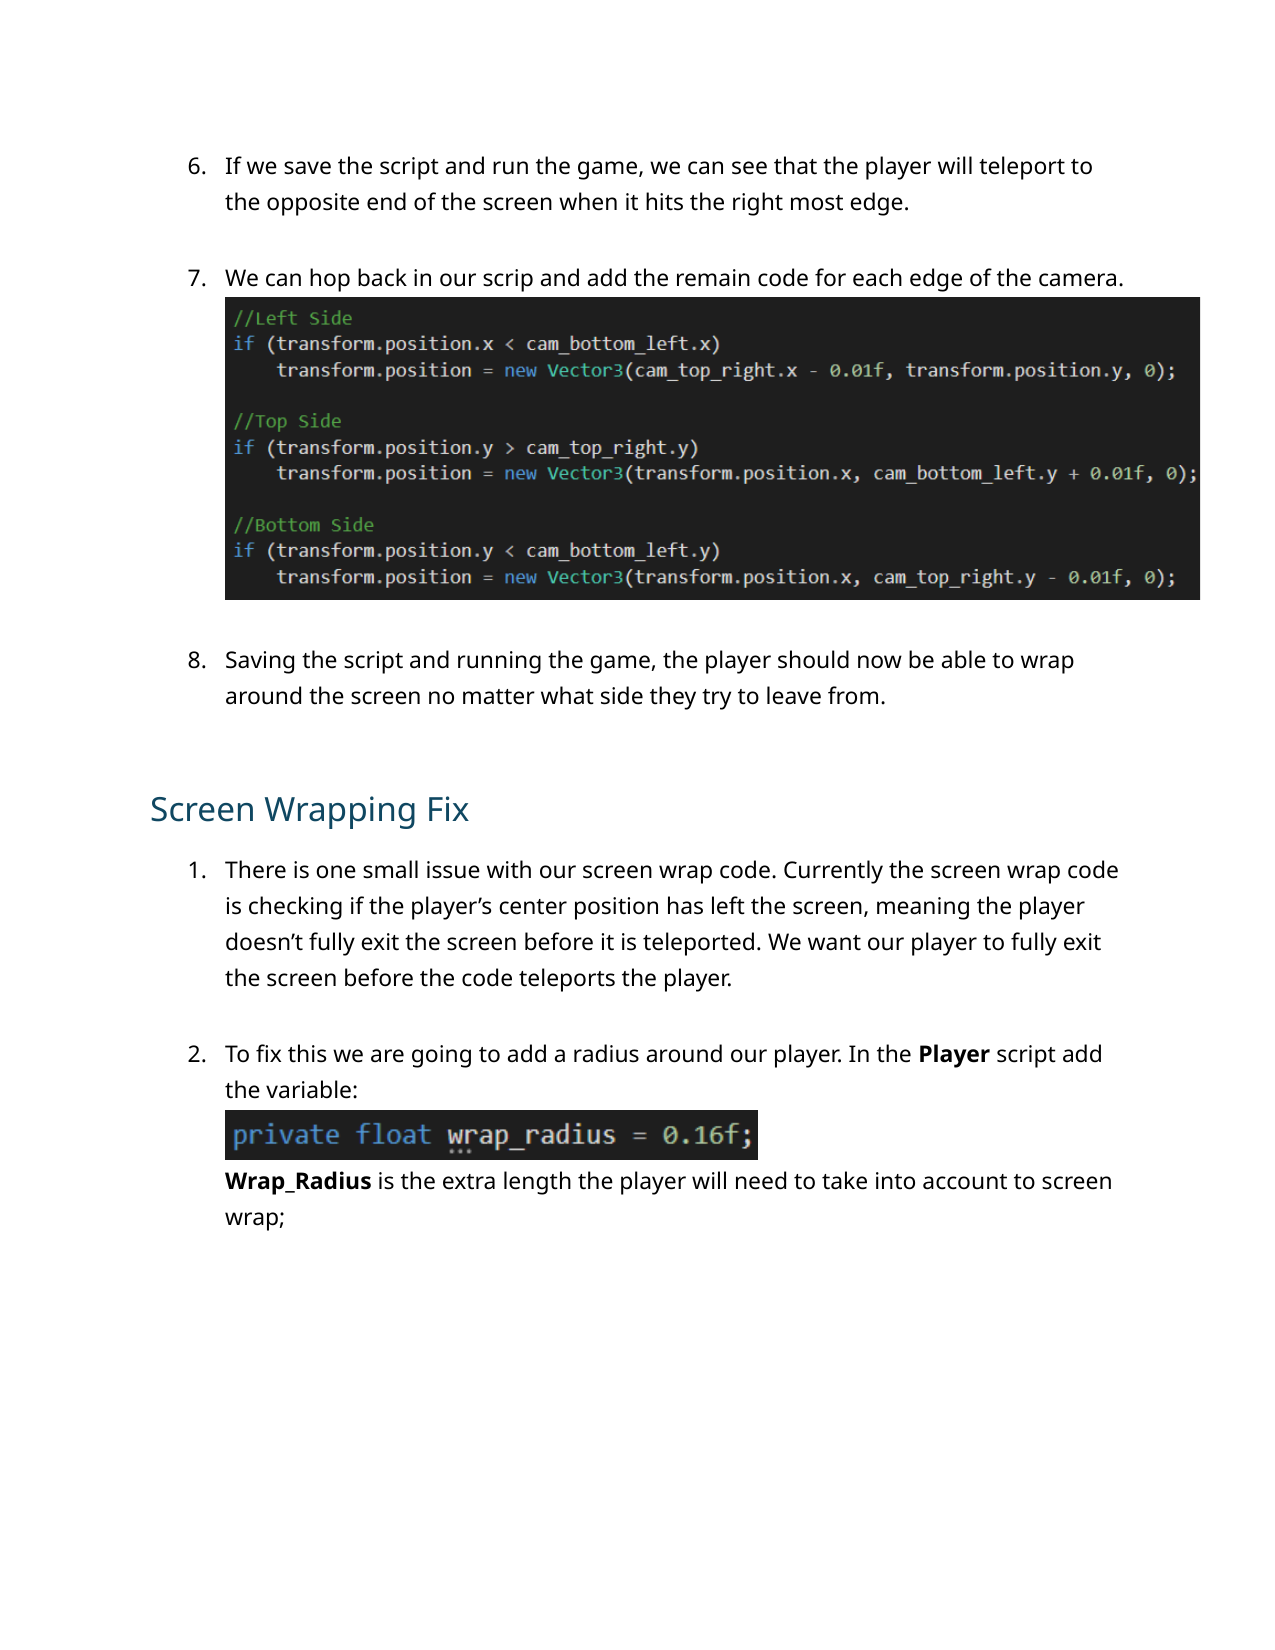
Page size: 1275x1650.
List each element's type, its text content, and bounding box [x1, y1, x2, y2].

picture [225, 297, 1200, 600]
list To fix this we are going to add a radius around our player. In the Player script add the variable: Wrap_Radius is the extra length the player will need to take into account to screen wrap; [187, 1038, 1125, 1271]
text Screen Wrapping Fix [150, 785, 1125, 831]
list If we save the script and run the game, we can see that the player will teleport to the opposite end of the screen when it hits the right most edge. [187, 150, 1125, 256]
picture [225, 1110, 758, 1160]
list Saving the script and running the game, the player should now be able to wrap around the screen no matter what side they try to leave from. [187, 644, 1125, 711]
list There is one small issue with our screen wrap code. Currently the screen wrap code is checking if the player’s center position has left the screen, meaning the player doesn’t fully exit the screen before it is teleported. We want our player to fully exit the screen before the code teleports the player. [187, 854, 1125, 1032]
